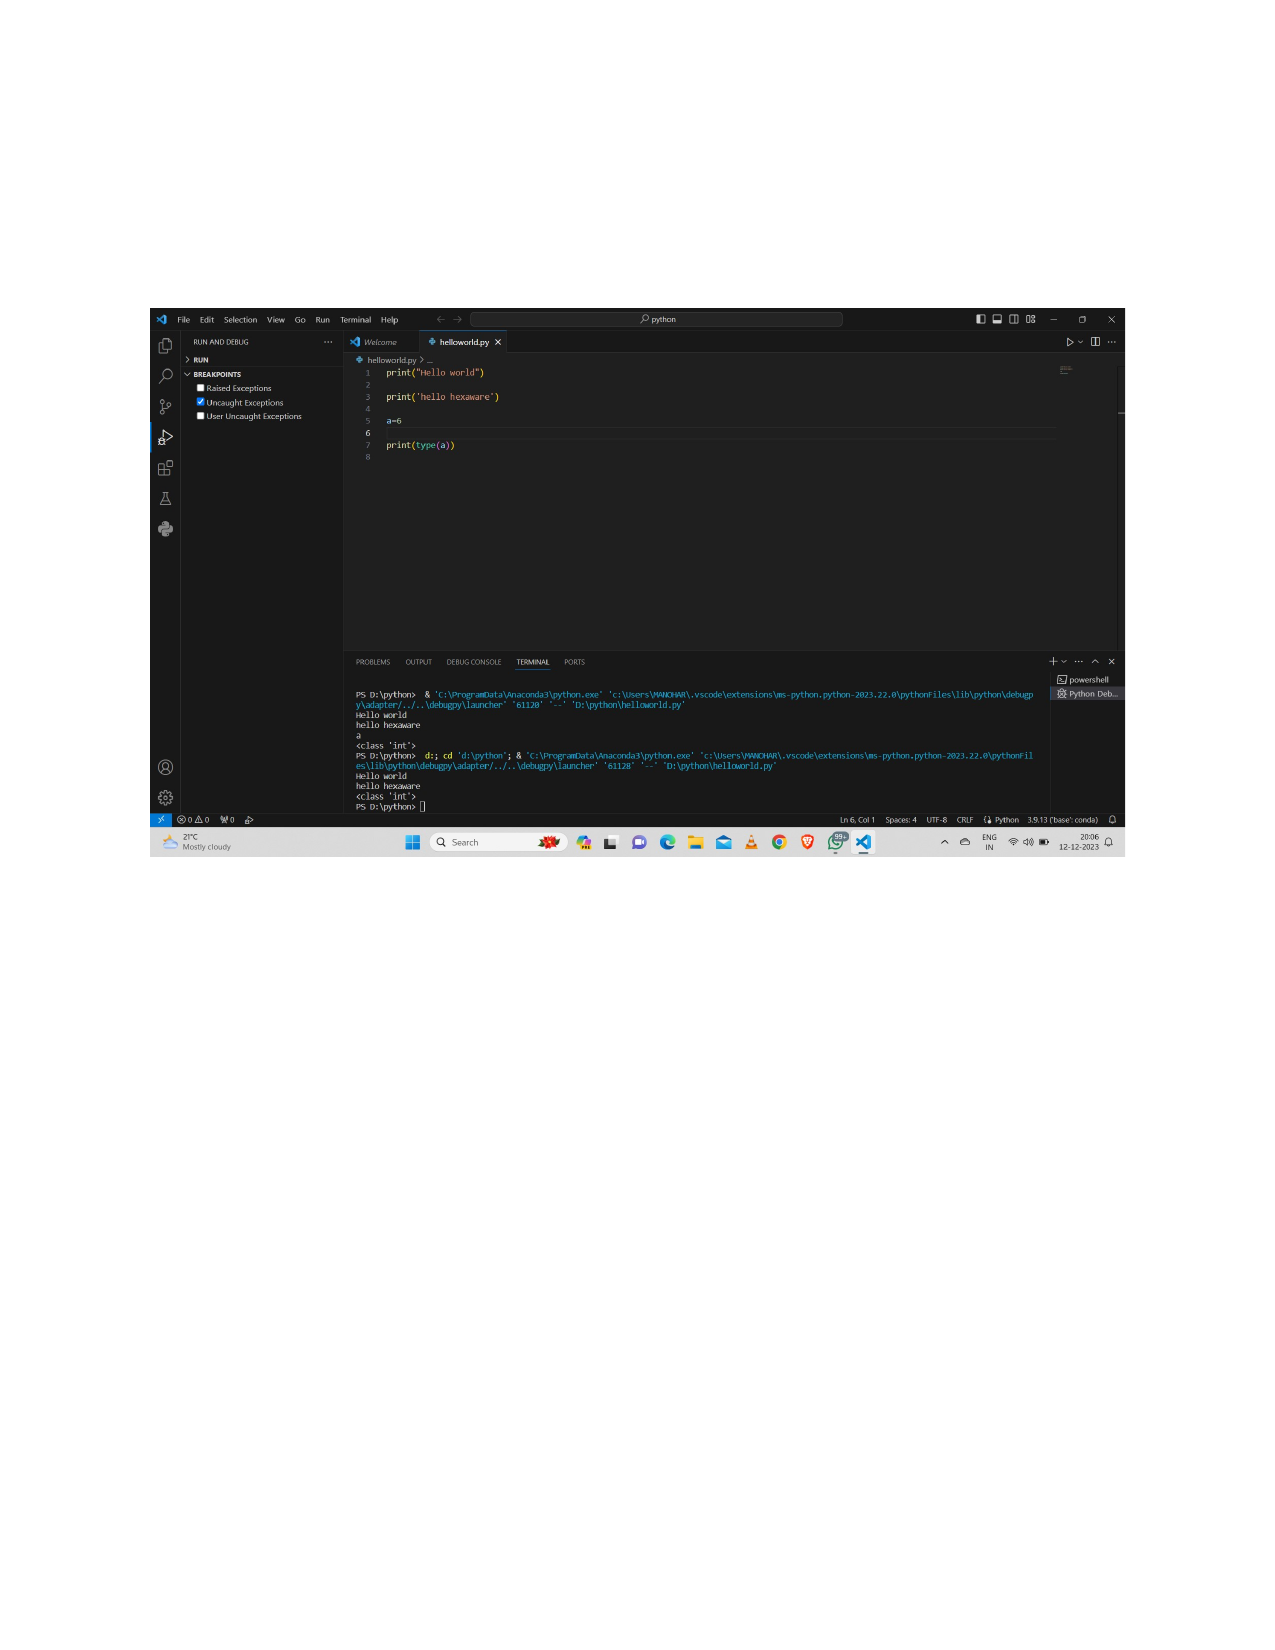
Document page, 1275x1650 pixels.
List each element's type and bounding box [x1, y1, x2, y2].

picture [150, 308, 1125, 857]
